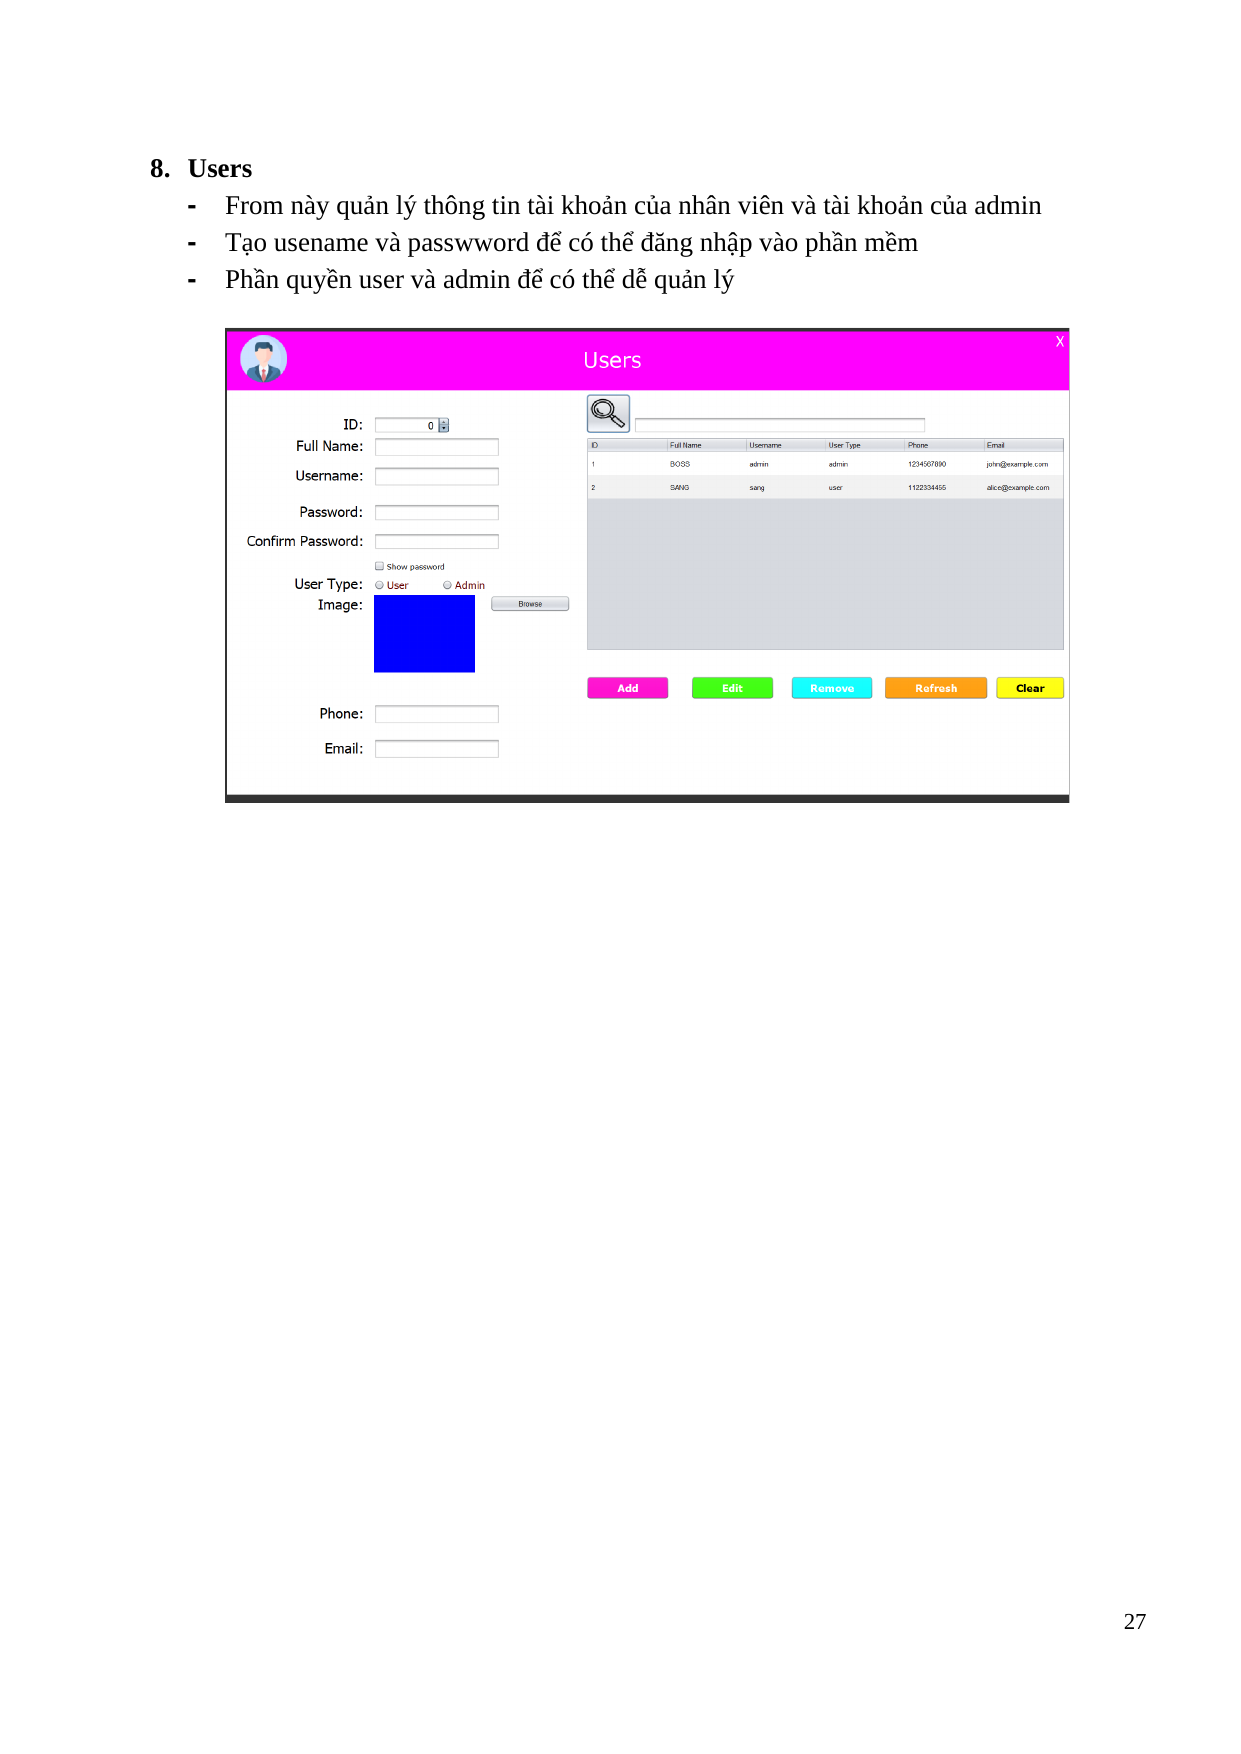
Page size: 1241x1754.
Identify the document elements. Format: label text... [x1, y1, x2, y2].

subtitle Users [150, 152, 1146, 183]
list Phần quyền user và admin để có thể dễ quản lý [187, 259, 1146, 296]
picture [225, 327, 1070, 803]
list From này quản lý thông tin tài khoản của nhân viên và tài khoản của admin [187, 185, 1146, 222]
list Tạo usename và passwword để có thể đăng nhập vào phần mềm [187, 222, 1146, 259]
